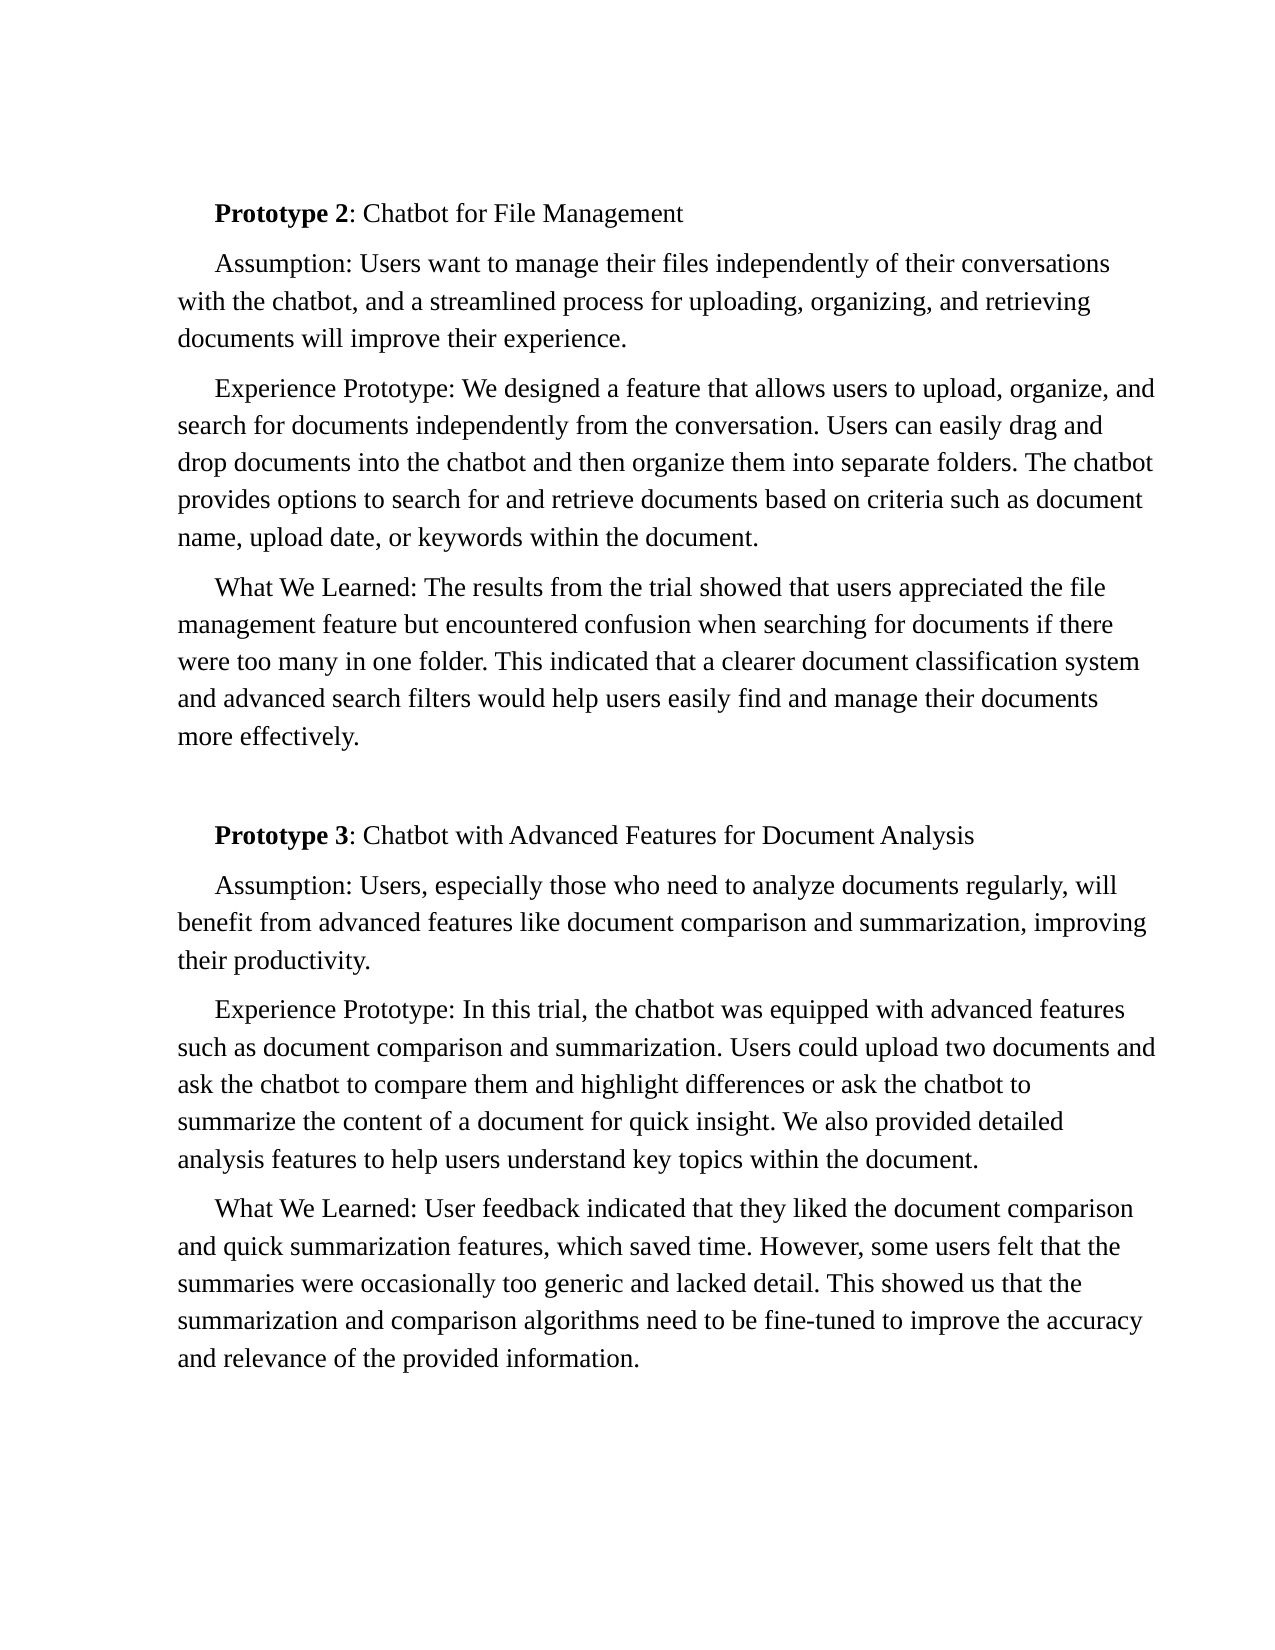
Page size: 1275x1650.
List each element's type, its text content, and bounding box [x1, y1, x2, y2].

text Experience Prototype: In this trial, the chatbot was equipped with advanced features such as document comparison and summarization. Users could upload two documents and ask the chatbot to compare them and highlight differences or ask the chatbot to summarize the content of a document for quick insight. We also provided detailed analysis features to help users understand key topics within the document. [177, 993, 1157, 1174]
text What We Learned: User feedback indicated that they liked the document comparison and quick summarization features, which saved time. However, some users felt that the summaries were occasionally too generic and lacked detail. This showed us that the summarization and comparison algorithms need to be fine-tuned to improve the accuracy and relevance of the provided information. [177, 1192, 1157, 1373]
text Prototype 2: Chatbot for File Management [177, 197, 1157, 229]
text Assumption: Users, especially those who need to analyze documents regularly, will benefit from advanced features like document comparison and summarization, improving their productivity. [177, 869, 1157, 975]
text Prototype 3: Chatbot with Advanced Features for Document Analysis [177, 819, 1157, 851]
text What We Learned: The results from the trial showed that users appreciated the file management feature but encountered confusion when searching for documents if there were too many in one folder. This indicated that a clearer document classification system and advanced search filters would help users easily find and manage their documents more effectively. [177, 571, 1157, 751]
text Assumption: Users want to manage their files independently of their conversations with the chatbot, and a streamlined process for uploading, organizing, and retrieving documents will improve their experience. [177, 247, 1157, 353]
text Experience Prototype: We designed a feature that allows users to upload, organize, and search for documents independently from the conversation. Users can easily drag and drop documents into the chatbot and then organize them into separate folders. The chatbot provides options to search for and retrieve documents based on criteria such as document name, upload date, or keywords within the document. [177, 372, 1157, 552]
